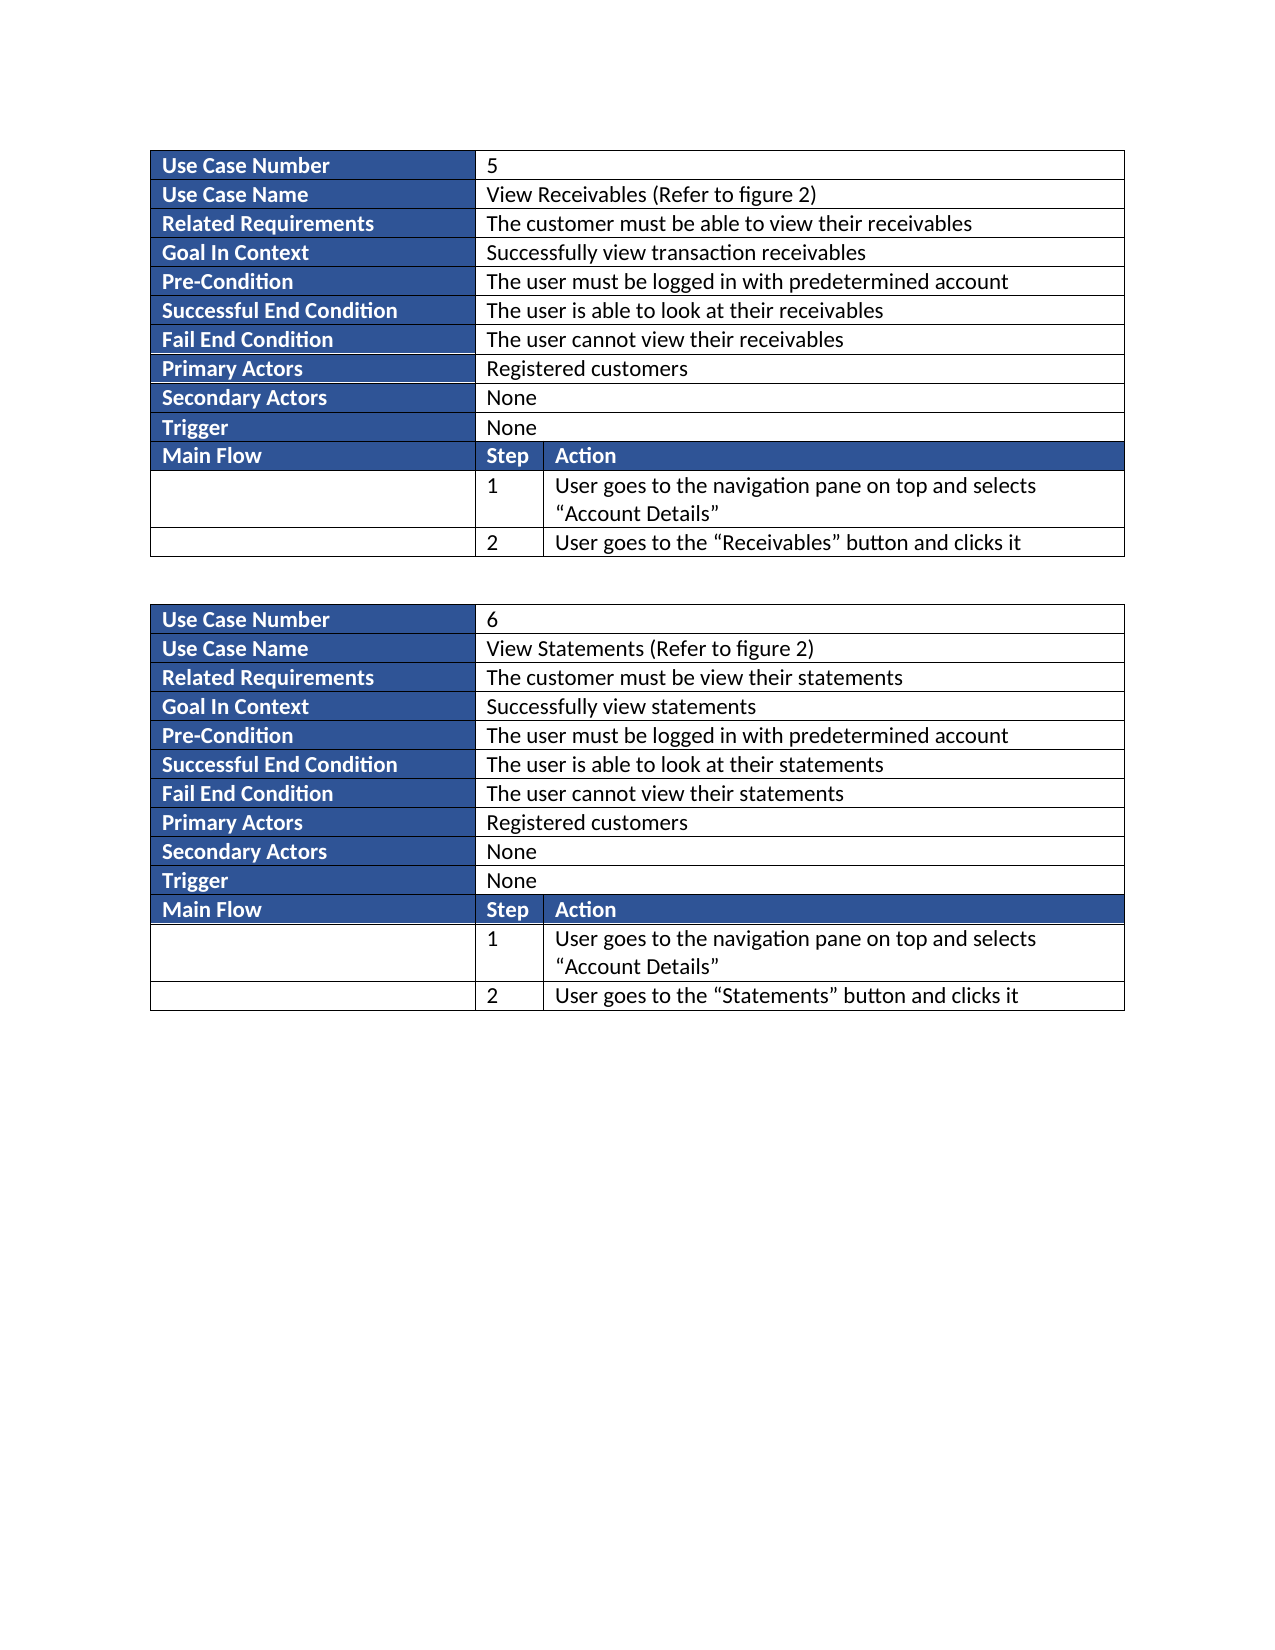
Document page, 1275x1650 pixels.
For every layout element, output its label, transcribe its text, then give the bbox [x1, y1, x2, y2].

table_cell [151, 471, 475, 527]
table_cell Successful End Condition [151, 750, 475, 778]
table_cell Secondary Actors [151, 837, 475, 865]
table_cell Goal In Context [151, 692, 475, 720]
table_cell Pre-Condition [151, 721, 475, 749]
table_cell The user cannot view their receivables [476, 325, 1124, 353]
table_cell [151, 925, 475, 981]
table_cell Step [476, 442, 543, 470]
table_cell View Receivables (Refer to figure 2) [476, 180, 1124, 208]
table_cell The user is able to look at their statements [476, 750, 1124, 778]
table_cell Primary Actors [151, 808, 475, 836]
table_cell Registered customers [476, 808, 1124, 836]
table_header Use Case Number [151, 605, 475, 633]
table_cell Main Flow [151, 895, 475, 923]
table_cell Goal In Context [151, 238, 475, 266]
table_cell Related Requirements [151, 209, 475, 237]
table_cell User goes to the navigation pane on top and selects “Account Details” [544, 925, 1124, 981]
table_cell Secondary Actors [151, 384, 475, 412]
table_cell Successfully view statements [476, 692, 1124, 720]
table_cell Pre-Condition [151, 267, 475, 295]
table_cell Fail End Condition [151, 325, 475, 353]
table_cell The user cannot view their statements [476, 779, 1124, 807]
table_cell 1 [476, 471, 543, 527]
table_header 5 [476, 151, 1124, 179]
table_cell User goes to the “Receivables” button and clicks it [544, 528, 1124, 556]
table_cell None [476, 413, 1124, 441]
table_cell The user must be logged in with predetermined account [476, 267, 1124, 295]
table_cell Fail End Condition [151, 779, 475, 807]
table_cell User goes to the “Statements” button and clicks it [544, 982, 1124, 1009]
table_cell User goes to the navigation pane on top and selects “Account Details” [544, 471, 1124, 527]
table_cell Step [476, 895, 543, 923]
table_cell Main Flow [151, 442, 475, 470]
table_cell [151, 982, 475, 1009]
table_cell Use Case Name [151, 634, 475, 662]
table_header 6 [476, 605, 1124, 633]
table_cell Registered customers [476, 355, 1124, 382]
table_cell Related Requirements [151, 663, 475, 691]
table_cell Use Case Name [151, 180, 475, 208]
table_cell Trigger [151, 866, 475, 894]
table_cell None [476, 866, 1124, 894]
table_cell The user is able to look at their receivables [476, 296, 1124, 324]
table_cell None [476, 837, 1124, 865]
table_cell The user must be logged in with predetermined account [476, 721, 1124, 749]
table_header Use Case Number [151, 151, 475, 179]
table_cell 2 [476, 982, 543, 1009]
table_cell 2 [476, 528, 543, 556]
table_cell The customer must be view their statements [476, 663, 1124, 691]
table_cell [151, 528, 475, 556]
table_cell Successful End Condition [151, 296, 475, 324]
table_cell None [476, 384, 1124, 412]
table_cell Successfully view transaction receivables [476, 238, 1124, 266]
table_cell View Statements (Refer to figure 2) [476, 634, 1124, 662]
table_cell Primary Actors [151, 355, 475, 382]
table_cell The customer must be able to view their receivables [476, 209, 1124, 237]
table_cell 1 [476, 925, 543, 981]
table_cell Action [544, 895, 1124, 923]
table_cell Trigger [151, 413, 475, 441]
table_cell Action [544, 442, 1124, 470]
